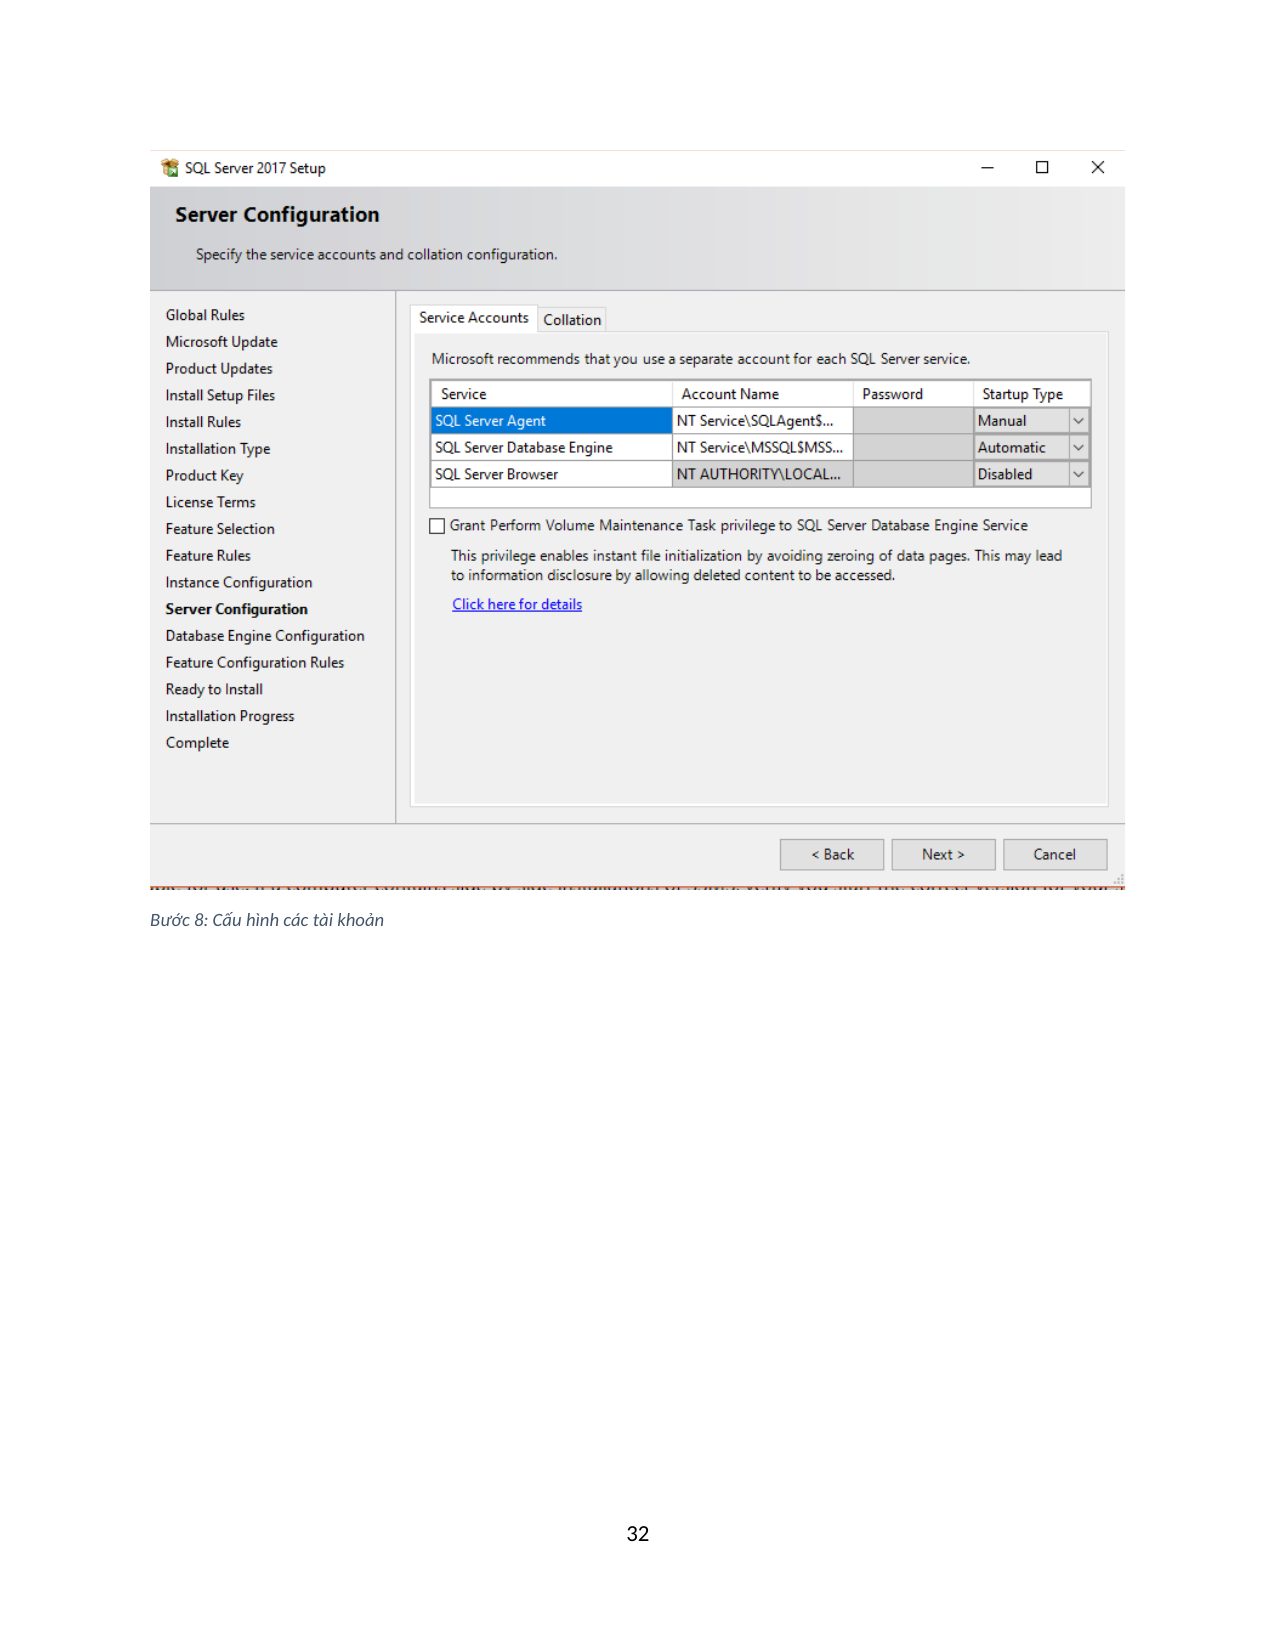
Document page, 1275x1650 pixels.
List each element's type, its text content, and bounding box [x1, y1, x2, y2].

picture [150, 150, 1125, 890]
